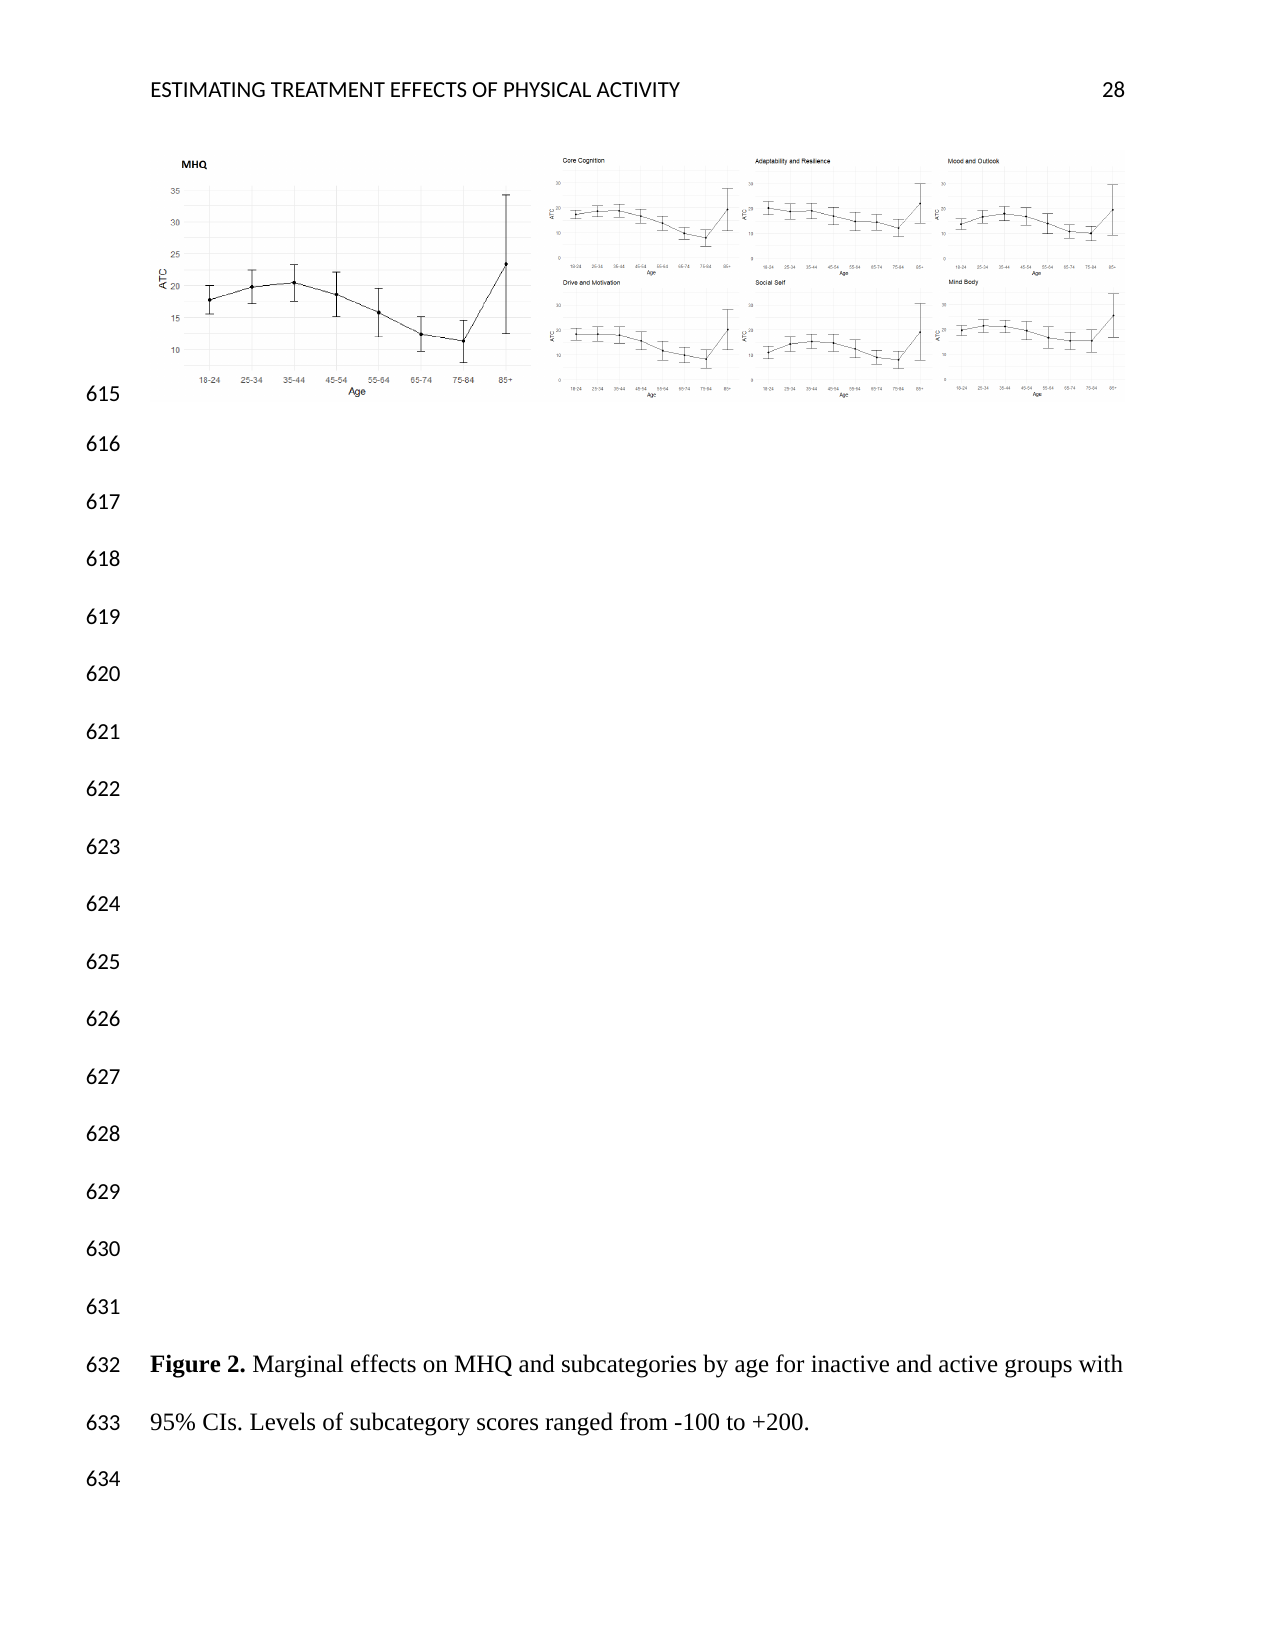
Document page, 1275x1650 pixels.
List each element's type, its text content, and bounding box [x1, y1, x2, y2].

text Figure 2. Marginal effects on MHQ and subcategories by age for inactive and active groups with 95% CIs. Levels of subcategory scores ranged from -100 to +200. [150, 1349, 1125, 1436]
picture [150, 150, 1125, 402]
